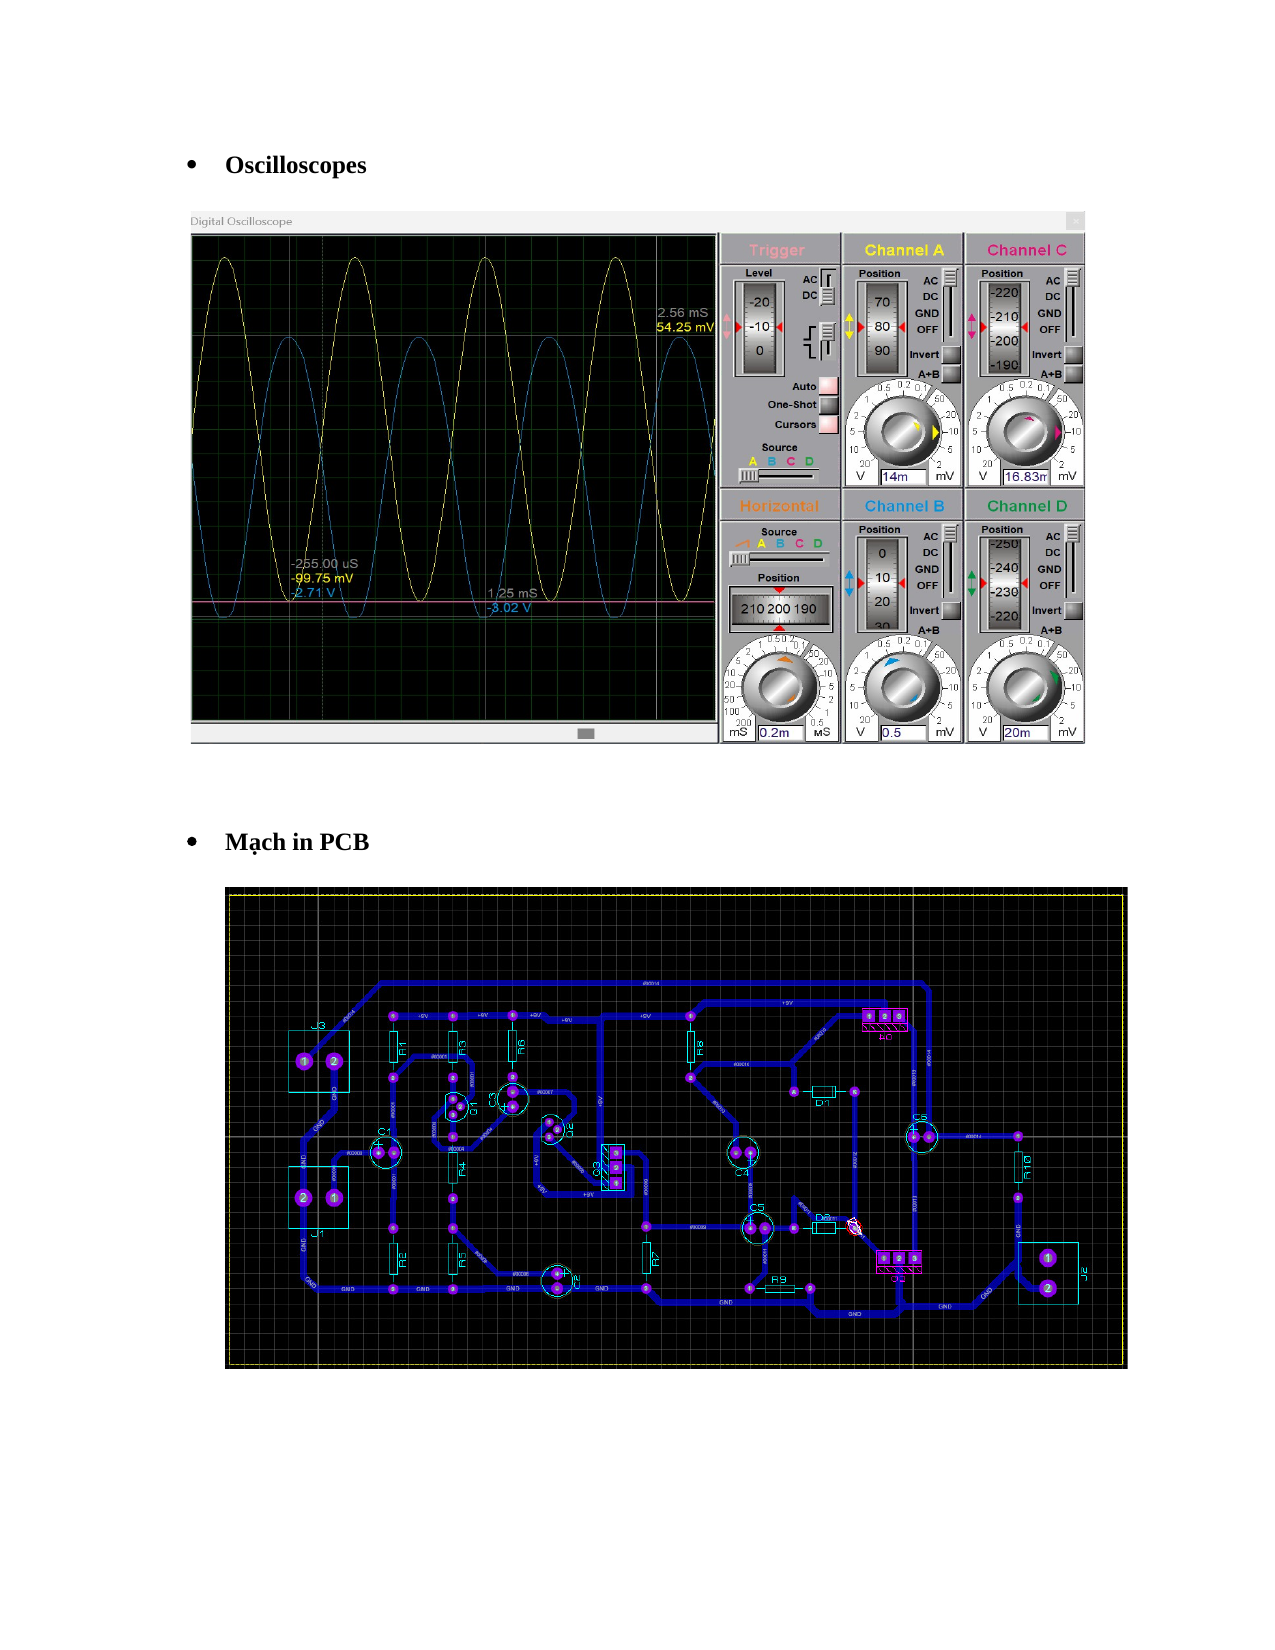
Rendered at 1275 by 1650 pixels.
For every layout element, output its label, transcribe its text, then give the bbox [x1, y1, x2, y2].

list Mạch in PCB [187, 827, 1125, 856]
picture [190, 211, 1086, 744]
subtitle Oscilloscopes [187, 150, 1125, 179]
picture [225, 887, 1128, 1369]
